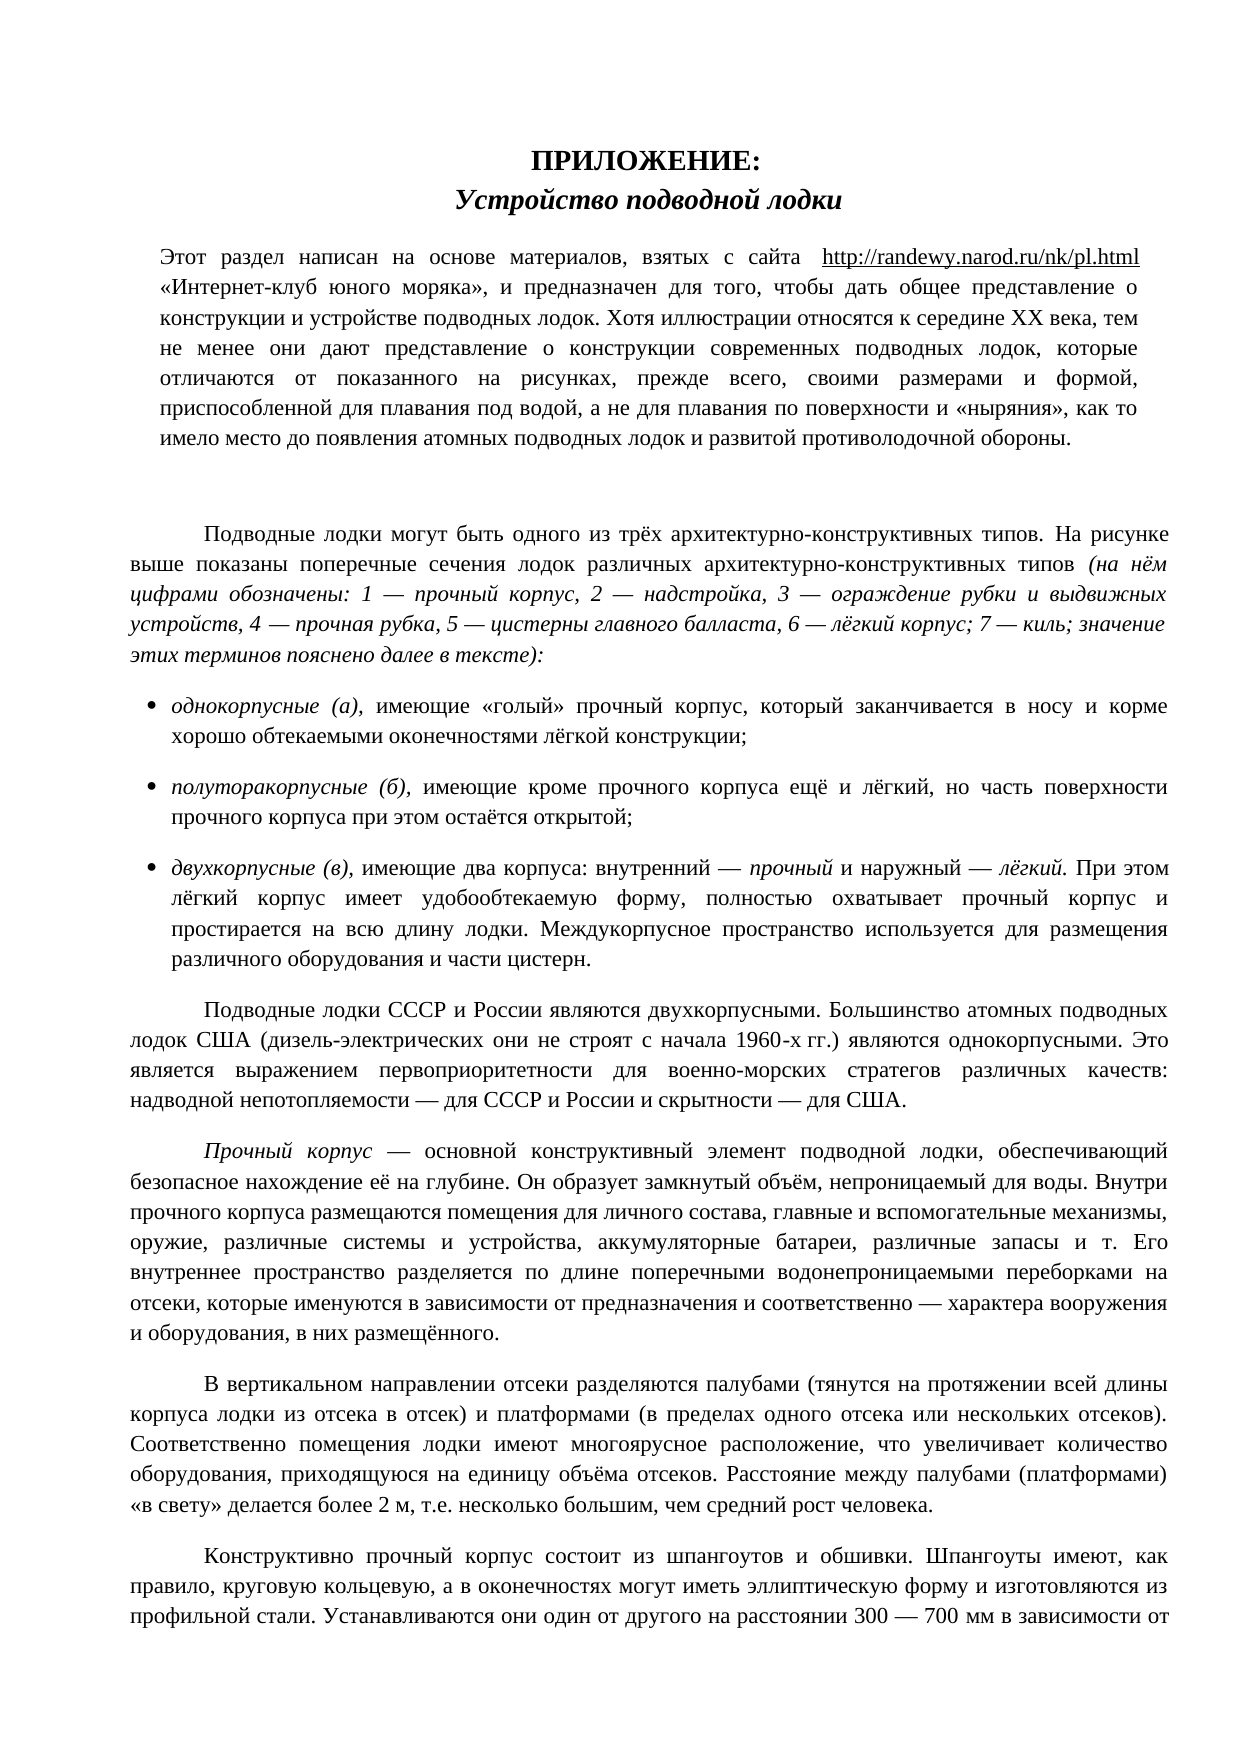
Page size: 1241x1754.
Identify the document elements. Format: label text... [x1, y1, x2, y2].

text Прочный корпус — основной конструктивный элемент подводной лодки, обеспечивающий безопасное нахождение её на глубине. Он образует замкнутый объём, непроницаемый для воды. Внутри прочного корпуса размещаются помещения для личного состава, главные и вспомогательные механизмы, оружие, различные системы и устройства, аккумуляторные батареи, различные запасы и т. Его внутреннее пространство разделяется по длине поперечными водонепроницаемыми переборками на отсеки, которые именуются в зависимости от предназначения и соответственно — характера вооружения и оборудования, в них размещённого. [130, 1137, 1169, 1345]
list однокорпусные (а), имеющие «голый» прочный корпус, который заканчивается в носу и корме хорошо обтекаемыми оконечностями лёгкой конструкции; [148, 692, 1169, 748]
subtitle ПРИЛОЖЕНИЕ: Устройство подводной лодки [130, 143, 1169, 215]
text Подводные лодки СССР и России являются двухкорпусными. Большинство атомных подводных лодок США (дизель-электрических они не строят с начала 1960-х гг.) являются однокорпусными. Это является выражением первоприоритетности для военно-морских стратегов различных качеств: надводной непотопляемости — для СССР и России и скрытности — для США. [130, 996, 1169, 1113]
text В вертикальном направлении отсеки разделяются палубами (тянутся на протяжении всей длины корпуса лодки из отсека в отсек) и платформами (в пределах одного отсека или нескольких отсеков). Соответственно помещения лодки имеют многоярусное расположение, что увеличивает количество оборудования, приходящуюся на единицу объёма отсеков. Расстояние между палубами (платформами) «в свету» делается более 2 м, т.е. несколько большим, чем средний рост человека. [130, 1370, 1169, 1517]
text Подводные лодки могут быть одного из трёх архитектурно-конструктивных типов. На рисунке выше показаны поперечные сечения лодок различных архитектурно-конструктивных типов (на нём цифрами обозначены: 1 — прочный корпус, 2 — надстройка, 3 — ограждение рубки и выдвижных устройств, 4 — прочная рубка, 5 — цистерны главного балласта, 6 — лёгкий корпус; 7 — киль; значение этих терминов пояснено далее в тексте): [130, 520, 1169, 667]
list полуторакорпусные (б), имеющие кроме прочного корпуса ещё и лёгкий, но часть поверхности прочного корпуса при этом остаётся открытой; [148, 773, 1169, 829]
list двухкорпусные (в), имеющие два корпуса: внутренний — прочный и наружный — лёгкий. При этом лёгкий корпус имеет удобообтекаемую форму, полностью охватывает прочный корпус и простирается на всю длину лодки. Междукорпусное пространство используется для размещения различного оборудования и части цистерн. [148, 854, 1169, 971]
text Этот раздел написан на основе материалов, взятых с сайта http://randewy.narod.ru/nk/pl.html «Интернет-клуб юного моряка», и предназначен для того, чтобы дать общее представление о конструкции и устройстве подводных лодок. Хотя иллюстрации относятся к середине ХХ века, тем не менее они дают представление о конструкции современных подводных лодок, которые отличаются от показанного на рисунках, прежде всего, своими размерами и формой, приспособленной для плавания под водой, а не для плавания по поверхности и «ныряния», как то имело место до появления атомных подводных лодок и развитой противолодочной обороны. [159, 243, 1140, 451]
